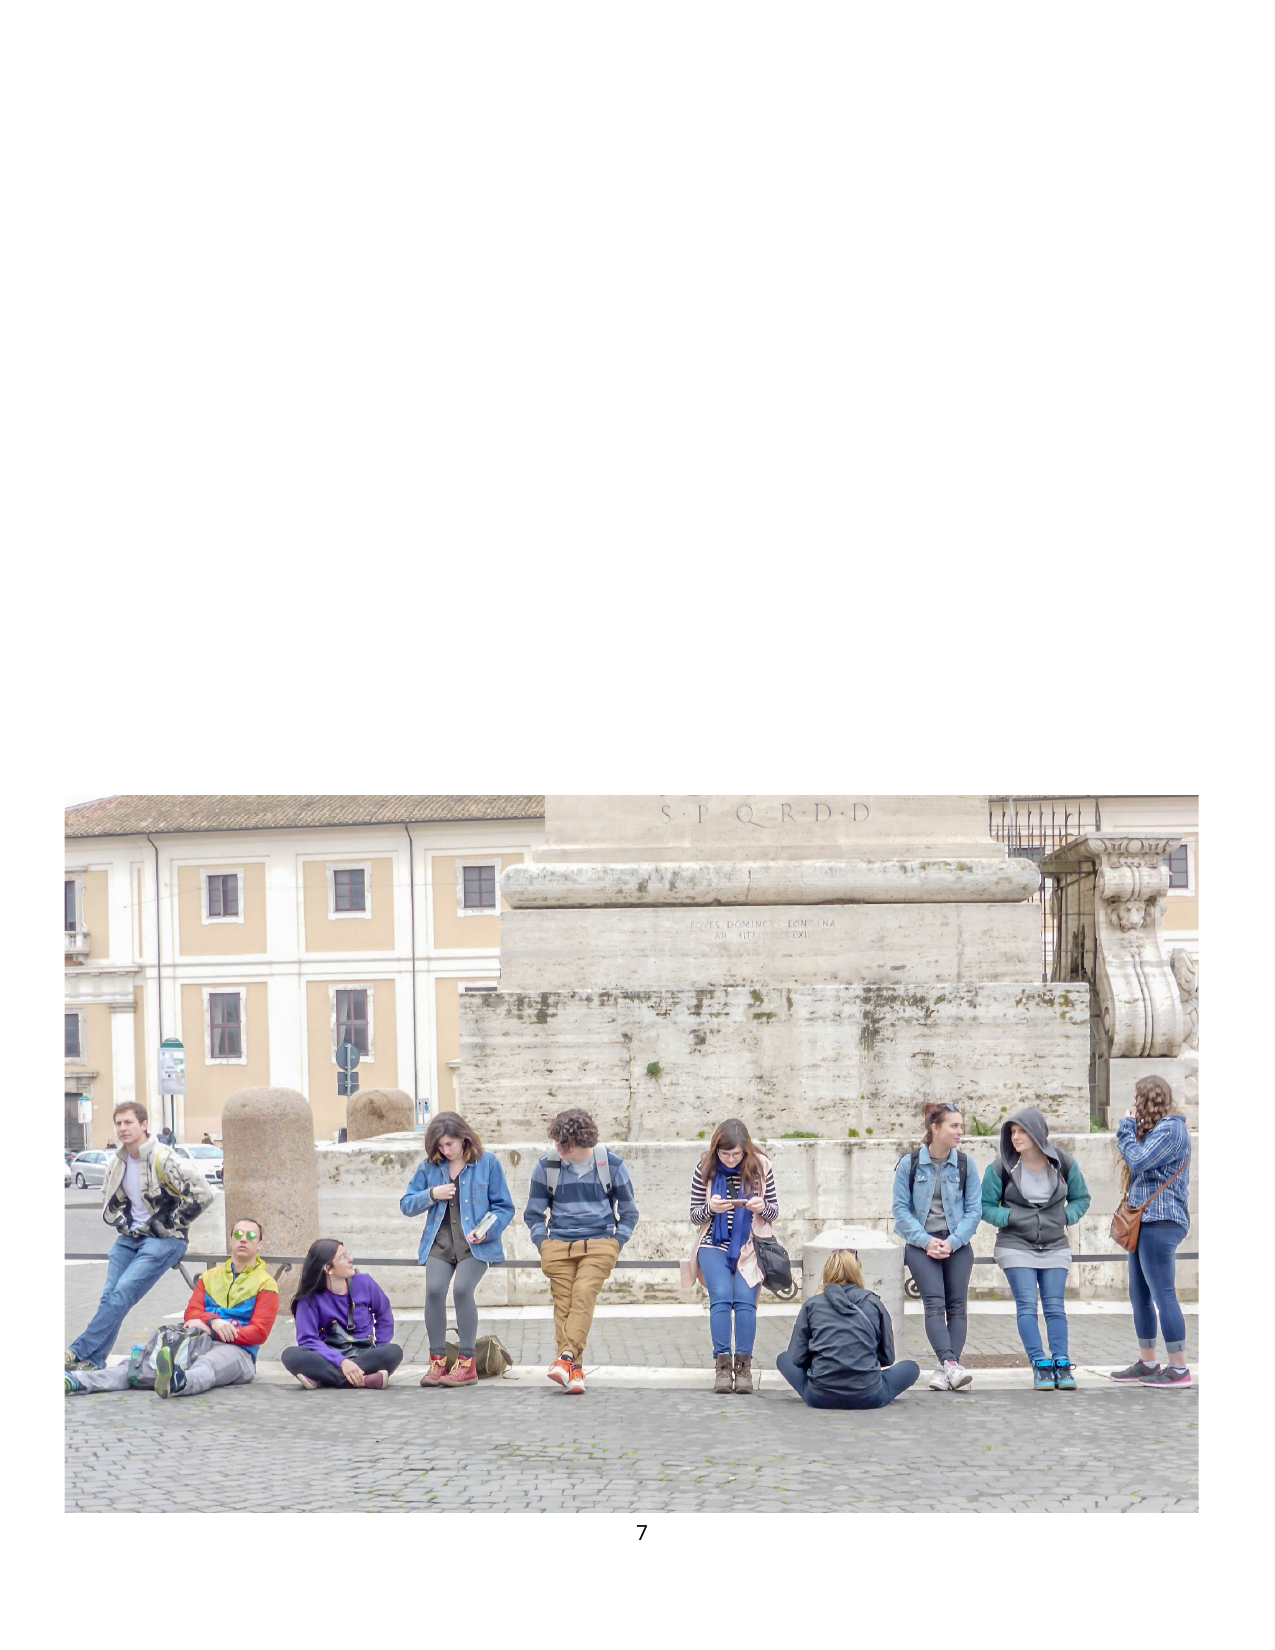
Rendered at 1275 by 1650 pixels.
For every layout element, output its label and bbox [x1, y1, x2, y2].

picture [64, 795, 1199, 1513]
